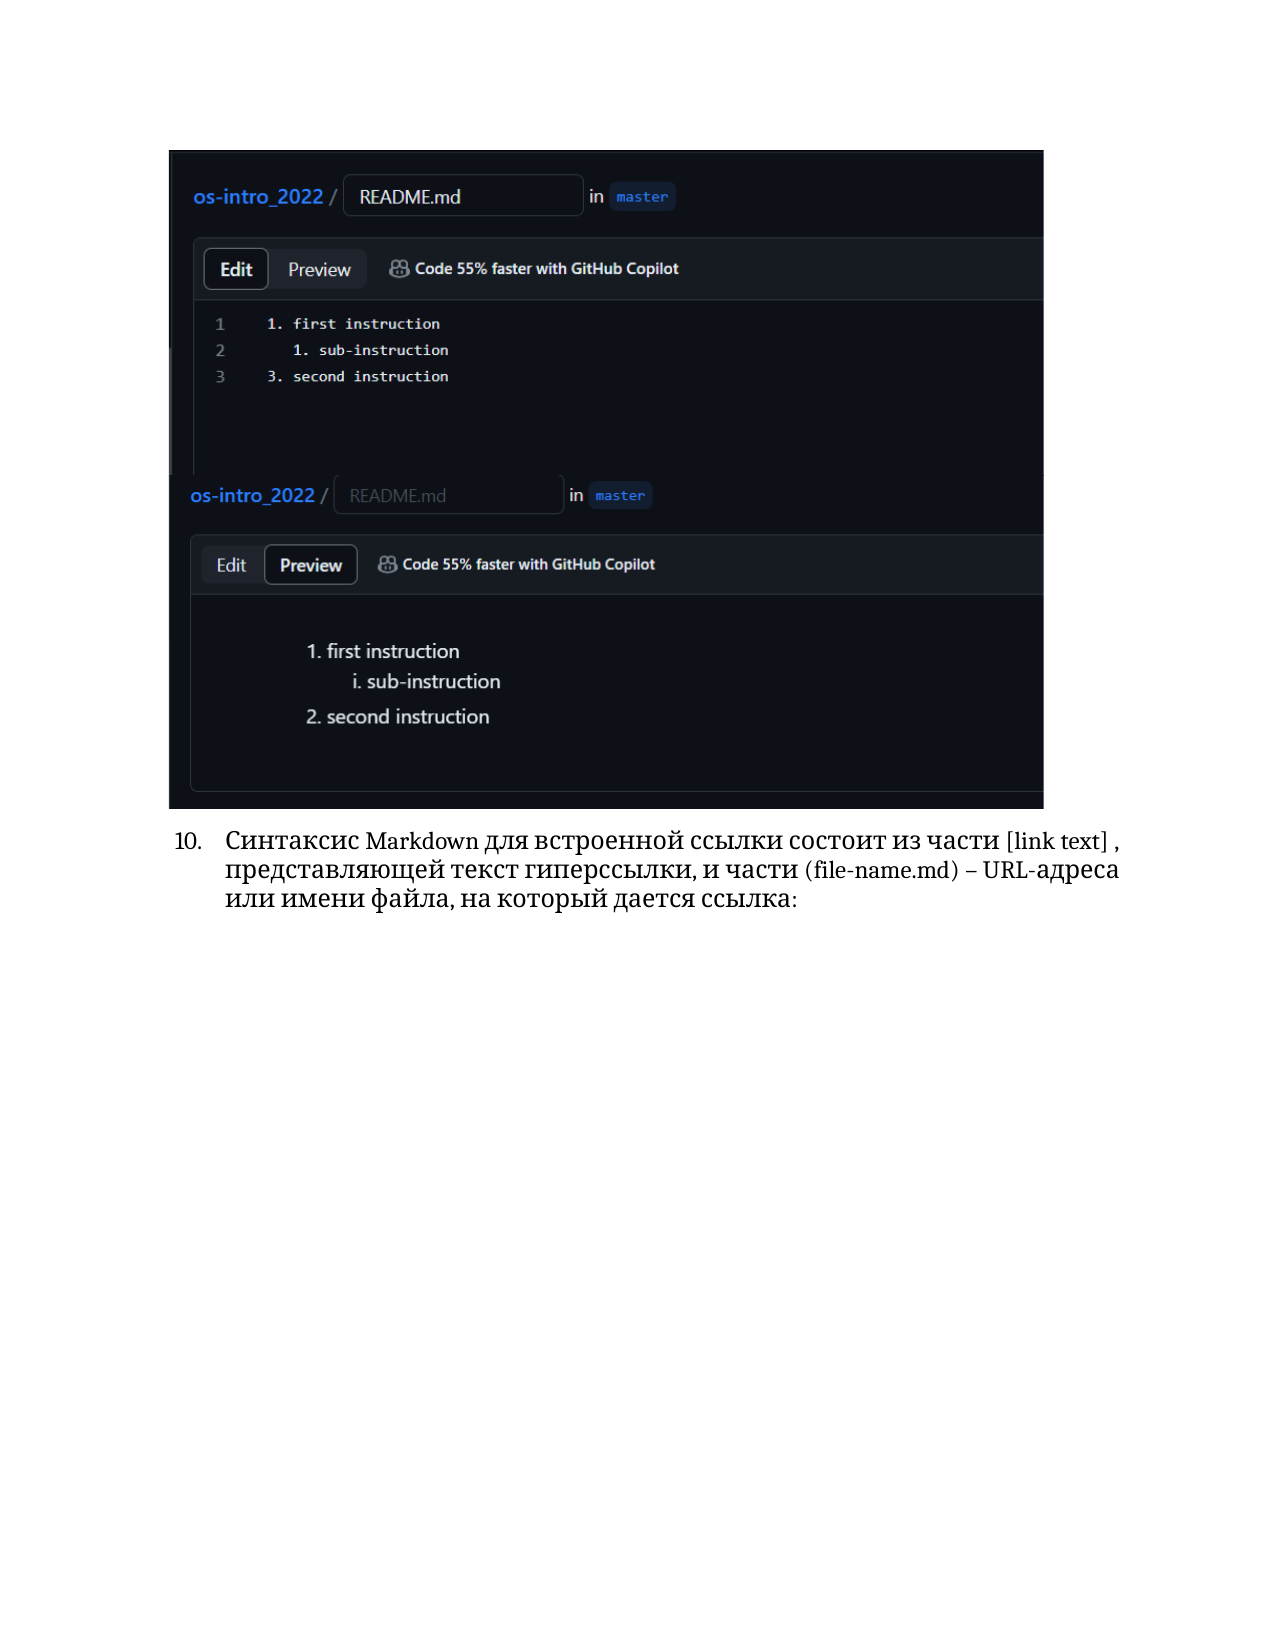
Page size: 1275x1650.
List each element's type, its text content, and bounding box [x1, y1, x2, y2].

picture [168, 150, 1044, 809]
list Синтаксис Markdown для встроенной ссылки состоит из части [link text] , представляющей текст гиперссылки, и части (file-name.md) – URL-адреса или имени файла, на который дается ссылка: [175, 827, 1125, 913]
